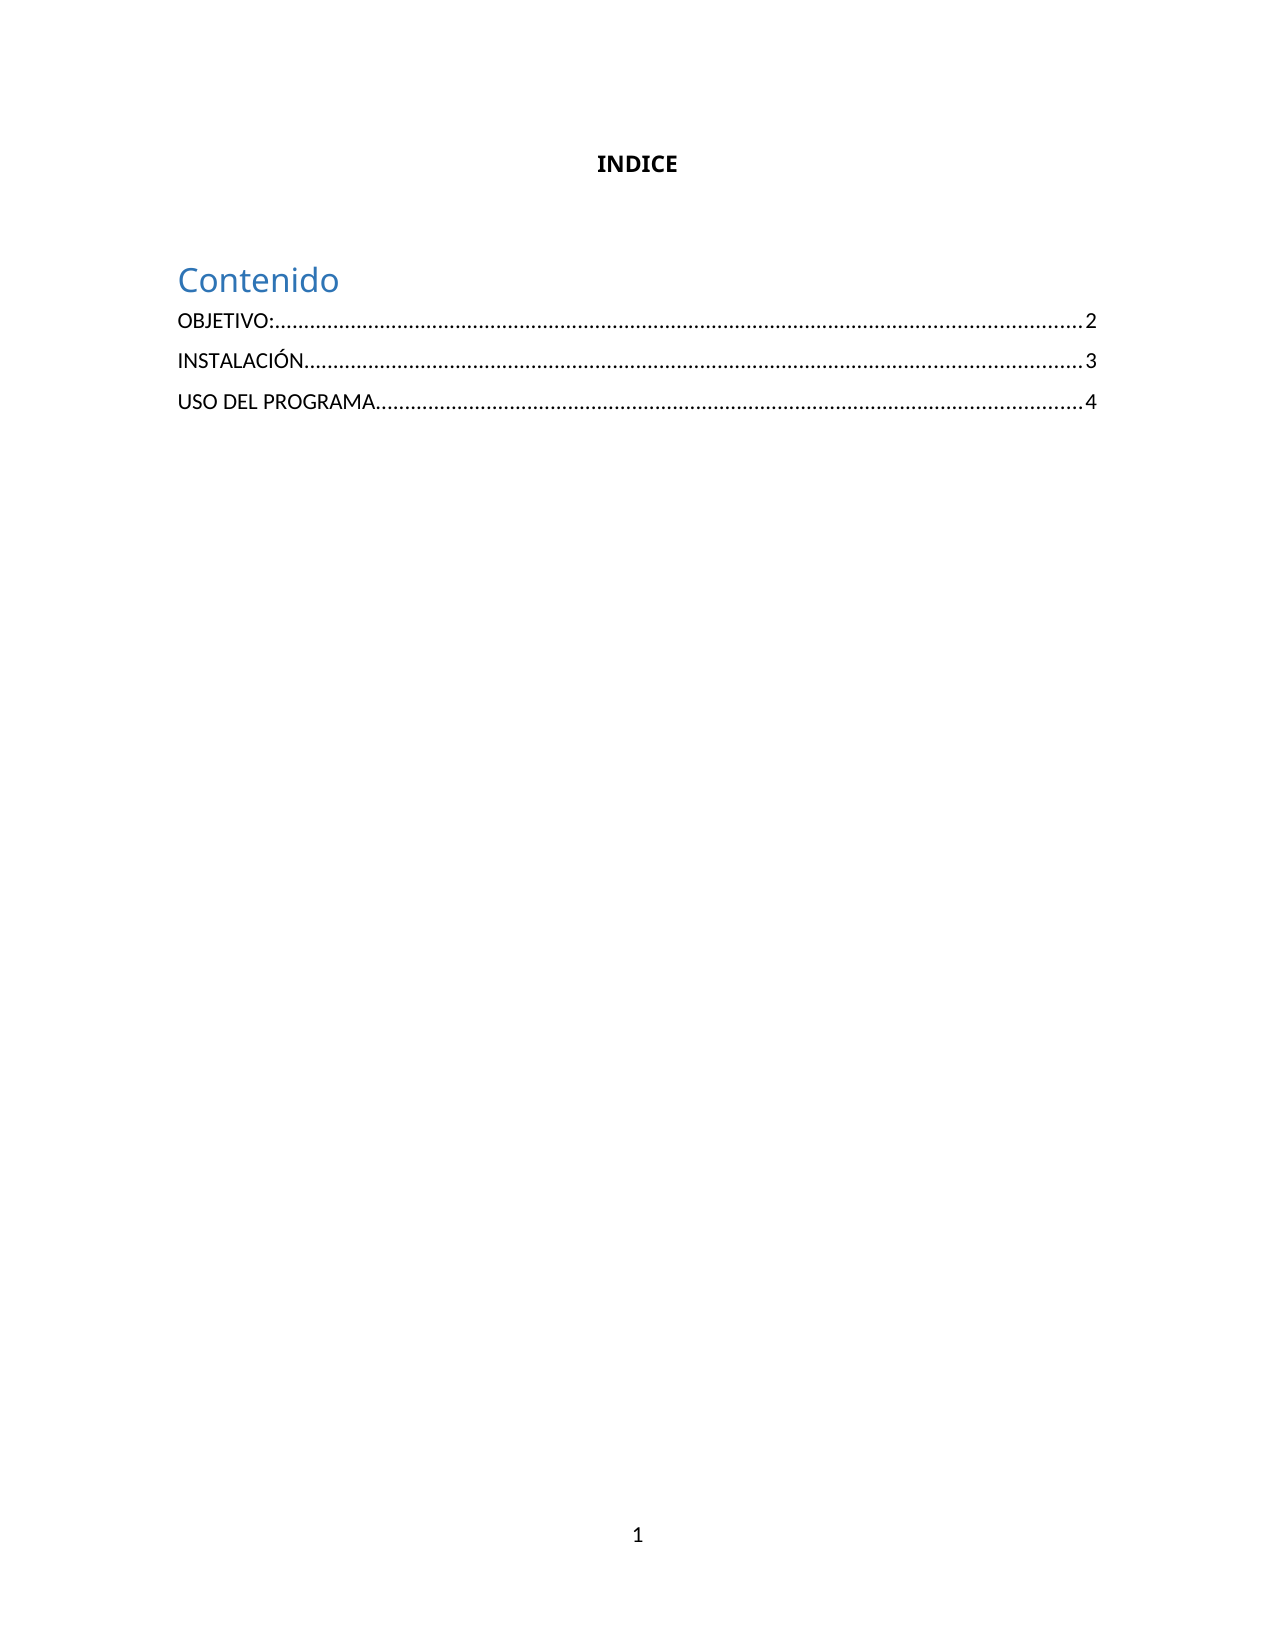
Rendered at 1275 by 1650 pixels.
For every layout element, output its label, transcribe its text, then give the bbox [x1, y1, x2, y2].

text INDICE [177, 148, 1098, 179]
